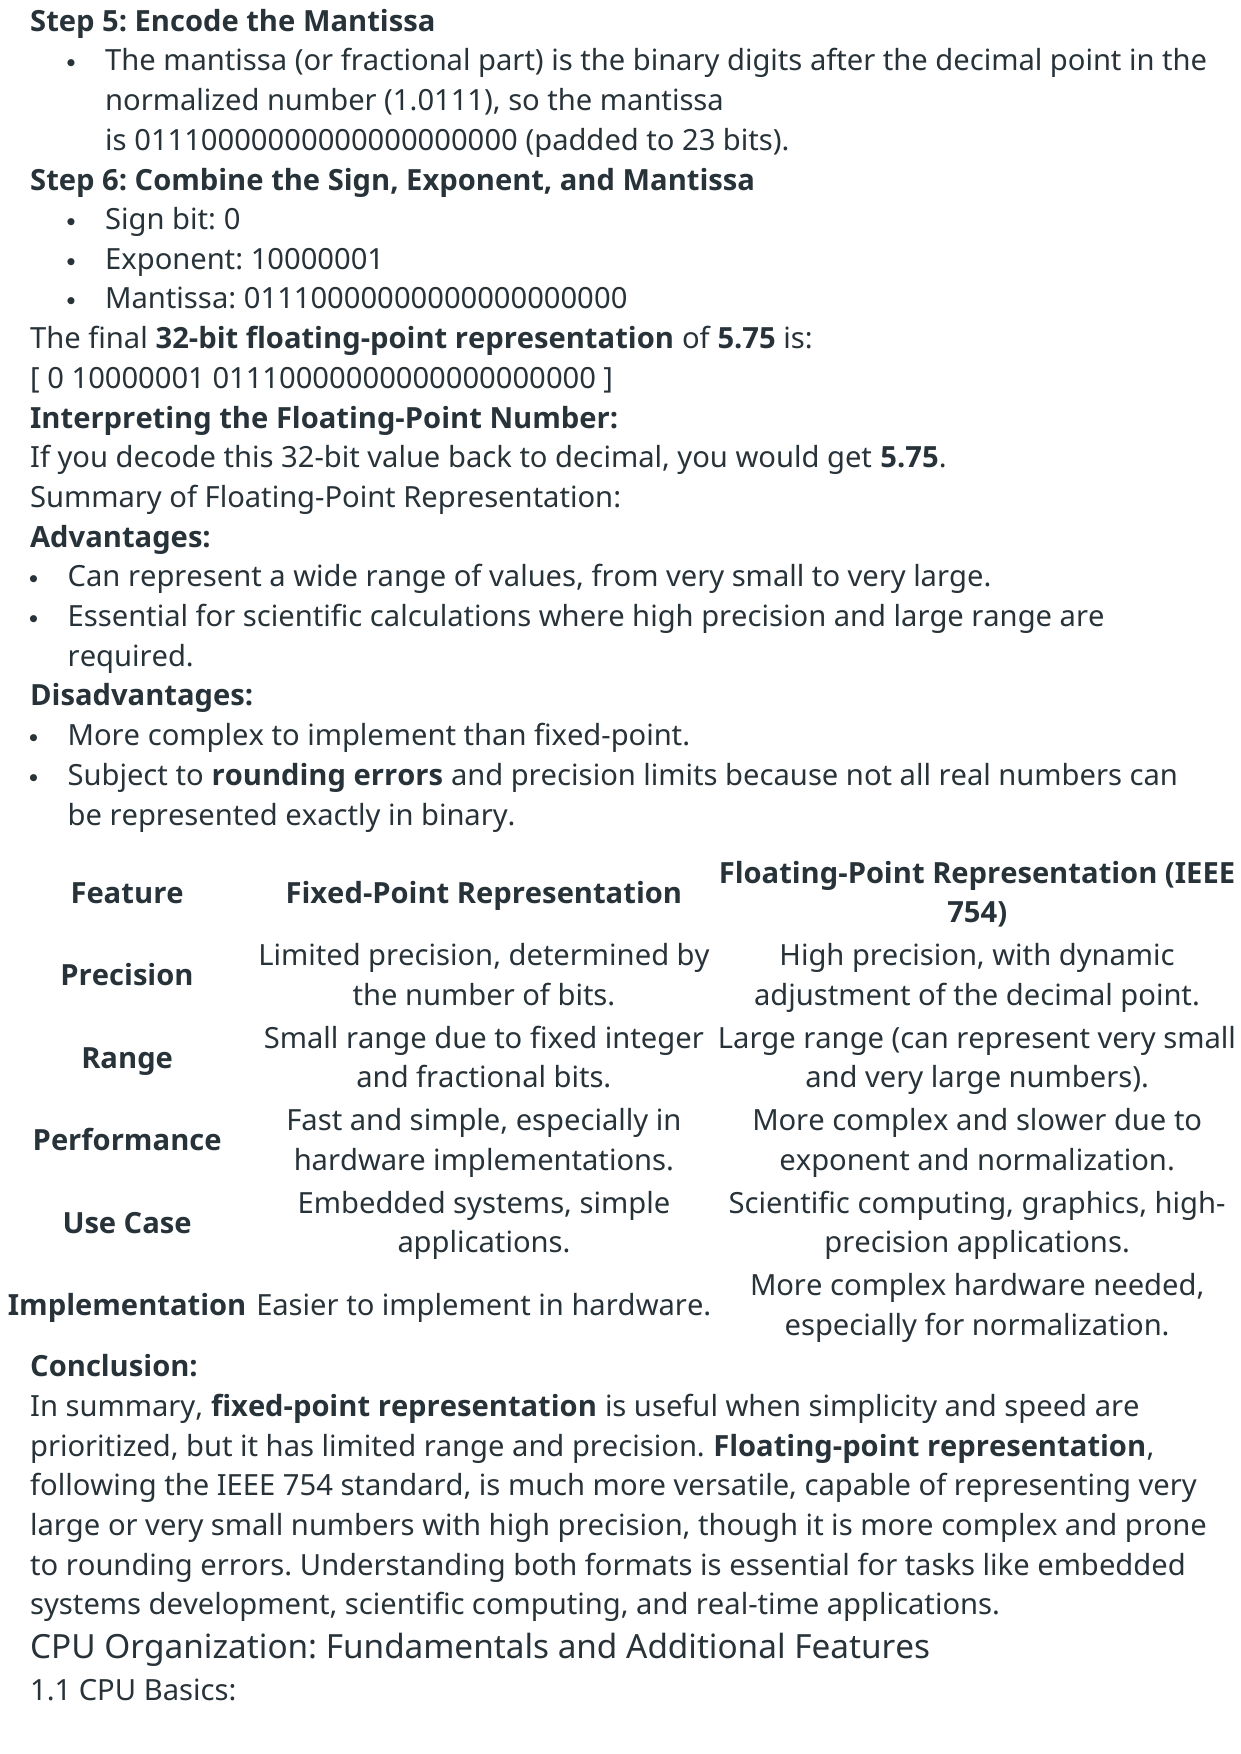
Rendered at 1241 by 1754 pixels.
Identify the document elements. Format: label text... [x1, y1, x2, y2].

list Mantissa: 01110000000000000000000 [67, 278, 1210, 317]
table_header Fixed-Point Representation [253, 851, 715, 933]
text Conclusion: [30, 1346, 1210, 1385]
table_header Feature [1, 851, 252, 933]
text 1.1 CPU Basics: [30, 1669, 1210, 1708]
text Step 6: Combine the Sign, Exponent, and Mantissa [30, 159, 1210, 198]
table_cell Performance [1, 1098, 252, 1181]
table_cell Range [1, 1016, 252, 1098]
table_cell High precision, with dynamic adjustment of the decimal point. [715, 933, 1239, 1016]
table_cell Implementation [1, 1263, 252, 1346]
table_cell Easier to implement in hardware. [253, 1263, 715, 1346]
table_header Floating-Point Representation (IEEE 754) [715, 851, 1239, 933]
text If you decode this 32-bit value back to decimal, you would get 5.75. [30, 437, 1210, 476]
list Essential for scientific calculations where high precision and large range are required. [30, 595, 1210, 675]
table_cell More complex hardware needed, especially for normalization. [715, 1263, 1239, 1346]
text Interpreting the Floating-Point Number: [30, 397, 1210, 437]
table_cell Small range due to fixed integer and fractional bits. [253, 1016, 715, 1098]
text The final 32-bit floating-point representation of 5.75 is: [30, 317, 1210, 357]
list More complex to implement than fixed-point. [30, 714, 1210, 754]
table_cell Precision [1, 933, 252, 1016]
text Step 5: Encode the Mantissa [30, 0, 1210, 40]
table_cell Fast and simple, especially in hardware implementations. [253, 1098, 715, 1181]
text Advantages: [30, 516, 1210, 556]
table_cell Large range (can represent very small and very large numbers). [715, 1016, 1239, 1098]
list The mantissa (or fractional part) is the binary digits after the decimal point in the normalized number (1.0111), so the mantissa is 01110000000000000000000 (padded to 23 bits). [67, 40, 1210, 159]
text Disadvantages: [30, 675, 1210, 714]
table_cell Use Case [1, 1181, 252, 1263]
table_cell More complex and slower due to exponent and normalization. [715, 1098, 1239, 1181]
text Summary of Floating-Point Representation: [30, 476, 1210, 516]
table_cell Scientific computing, graphics, high-precision applications. [715, 1181, 1239, 1263]
list Sign bit: 0 [67, 198, 1210, 238]
text [ 0 10000001 01110000000000000000000 ] [30, 357, 1210, 397]
text In summary, fixed-point representation is useful when simplicity and speed are prioritized, but it has limited range and precision. Floating-point representation, following the IEEE 754 standard, is much more versatile, capable of representing very large or very small numbers with high precision, though it is more complex and prone to rounding errors. Understanding both formats is essential for tasks like embedded systems development, scientific computing, and real-time applications. [30, 1385, 1210, 1623]
list Exponent: 10000001 [67, 238, 1210, 278]
table_cell Limited precision, determined by the number of bits. [253, 933, 715, 1016]
text CPU Organization: Fundamentals and Additional Features [30, 1623, 1210, 1669]
list Can represent a wide range of values, from very small to very large. [30, 556, 1210, 595]
list Subject to rounding errors and precision limits because not all real numbers can be represented exactly in binary. [30, 754, 1210, 833]
table_cell Embedded systems, simple applications. [253, 1181, 715, 1263]
